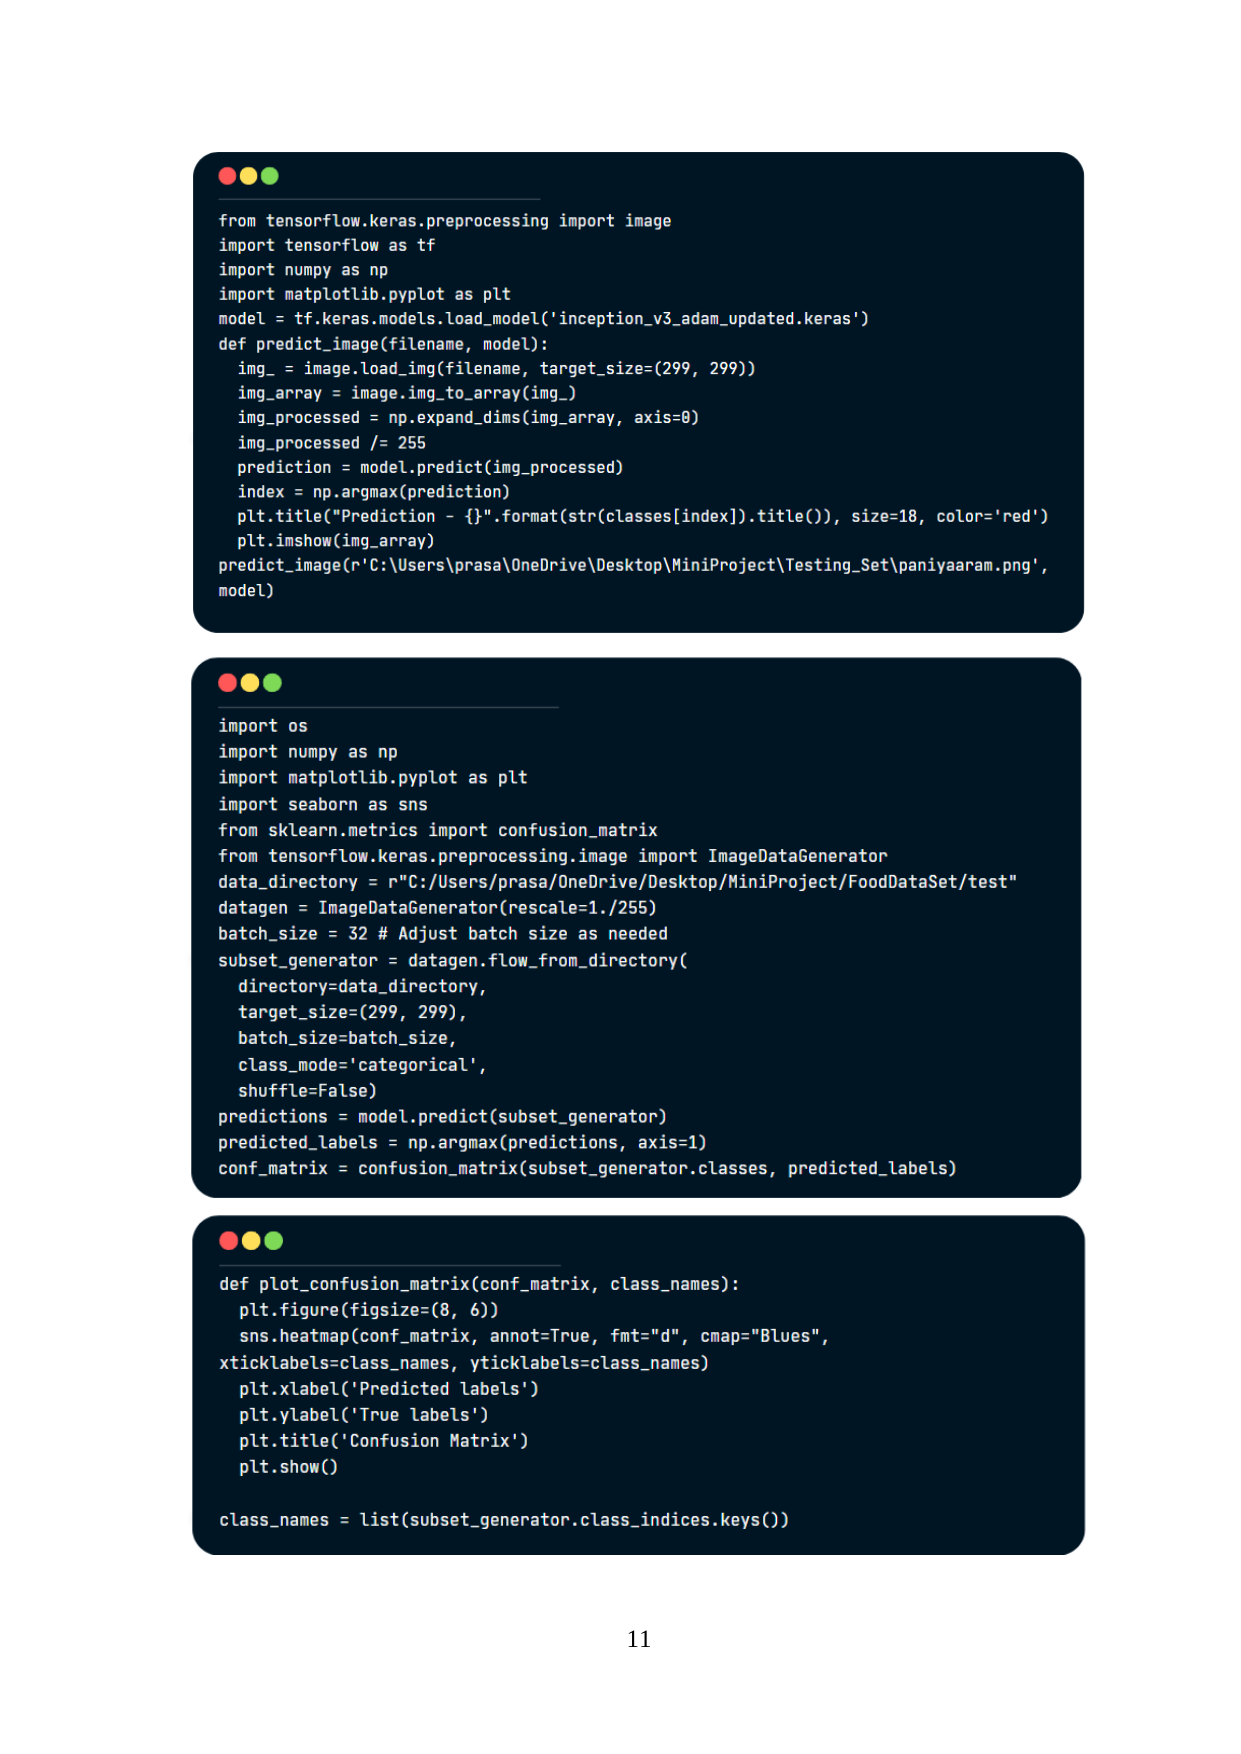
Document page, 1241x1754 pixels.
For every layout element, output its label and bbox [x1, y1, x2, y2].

picture [187, 1212, 1091, 1555]
picture [187, 150, 1090, 639]
picture [187, 651, 1090, 1199]
